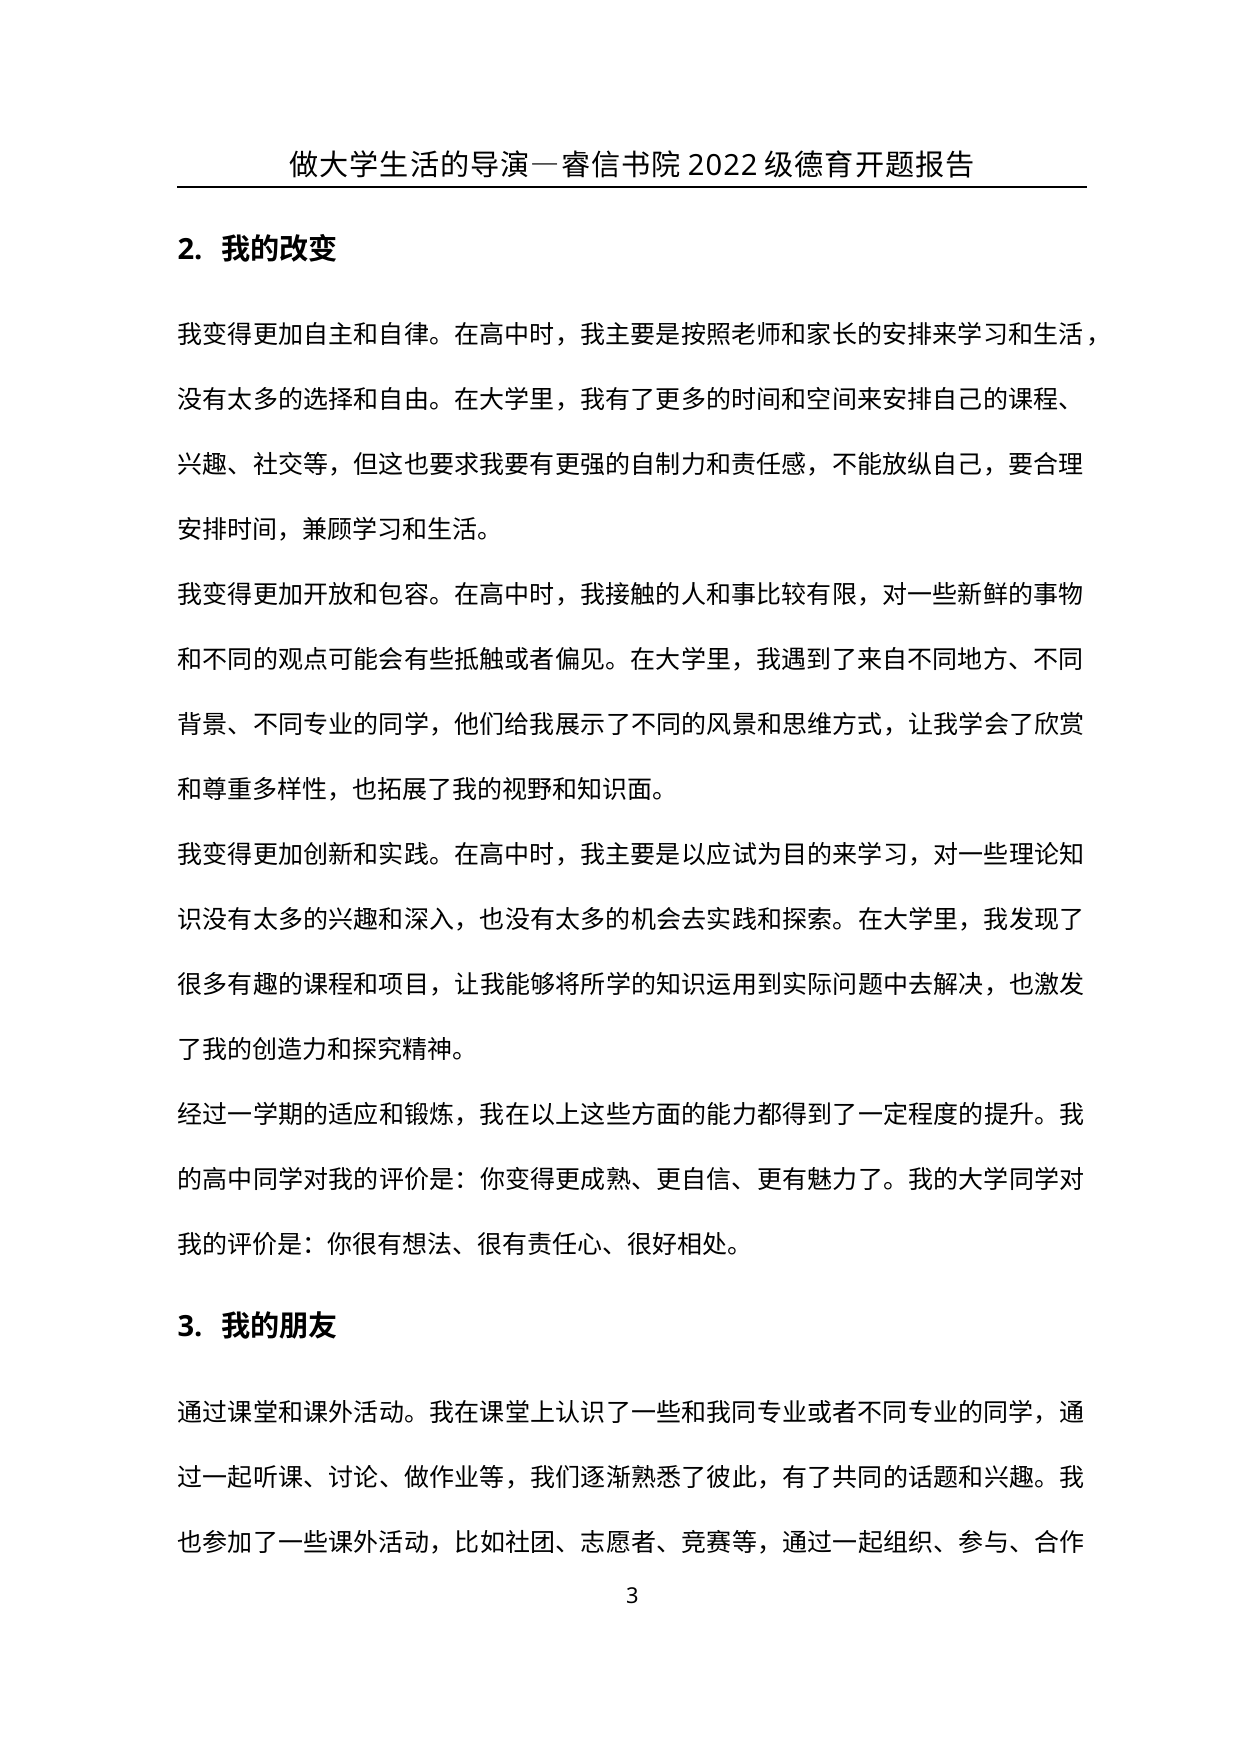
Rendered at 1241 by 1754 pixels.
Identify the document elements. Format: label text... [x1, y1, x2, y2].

text 我变得更加创新和实践。在高中时，我主要是以应试为目的来学习，对一些理论知识没有太多的兴趣和深入，也没有太多的机会去实践和探索。在大学里，我发现了很多有趣的课程和项目，让我能够将所学的知识运用到实际问题中去解决，也激发了我的创造力和探究精神。 [177, 820, 1087, 1080]
list 我的朋友 [177, 1291, 1087, 1356]
text 我变得更加开放和包容。在高中时，我接触的人和事比较有限，对一些新鲜的事物和不同的观点可能会有些抵触或者偏见。在大学里，我遇到了来自不同地方、不同背景、不同专业的同学，他们给我展示了不同的风景和思维方式，让我学会了欣赏和尊重多样性，也拓展了我的视野和知识面。 [177, 560, 1087, 820]
list 我的改变 [177, 214, 1087, 279]
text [177, 1378, 1087, 1573]
text 我变得更加自主和自律。在高中时，我主要是按照老师和家长的安排来学习和生活，没有太多的选择和自由。在大学里，我有了更多的时间和空间来安排自己的课程、兴趣、社交等，但这也要求我要有更强的自制力和责任感，不能放纵自己，要合理安排时间，兼顾学习和生活。 [177, 300, 1087, 560]
text 经过一学期的适应和锻炼，我在以上这些方面的能力都得到了一定程度的提升。我的高中同学对我的评价是：你变得更成熟、更自信、更有魅力了。我的大学同学对我的评价是：你很有想法、很有责任心、很好相处。 [177, 1080, 1087, 1275]
